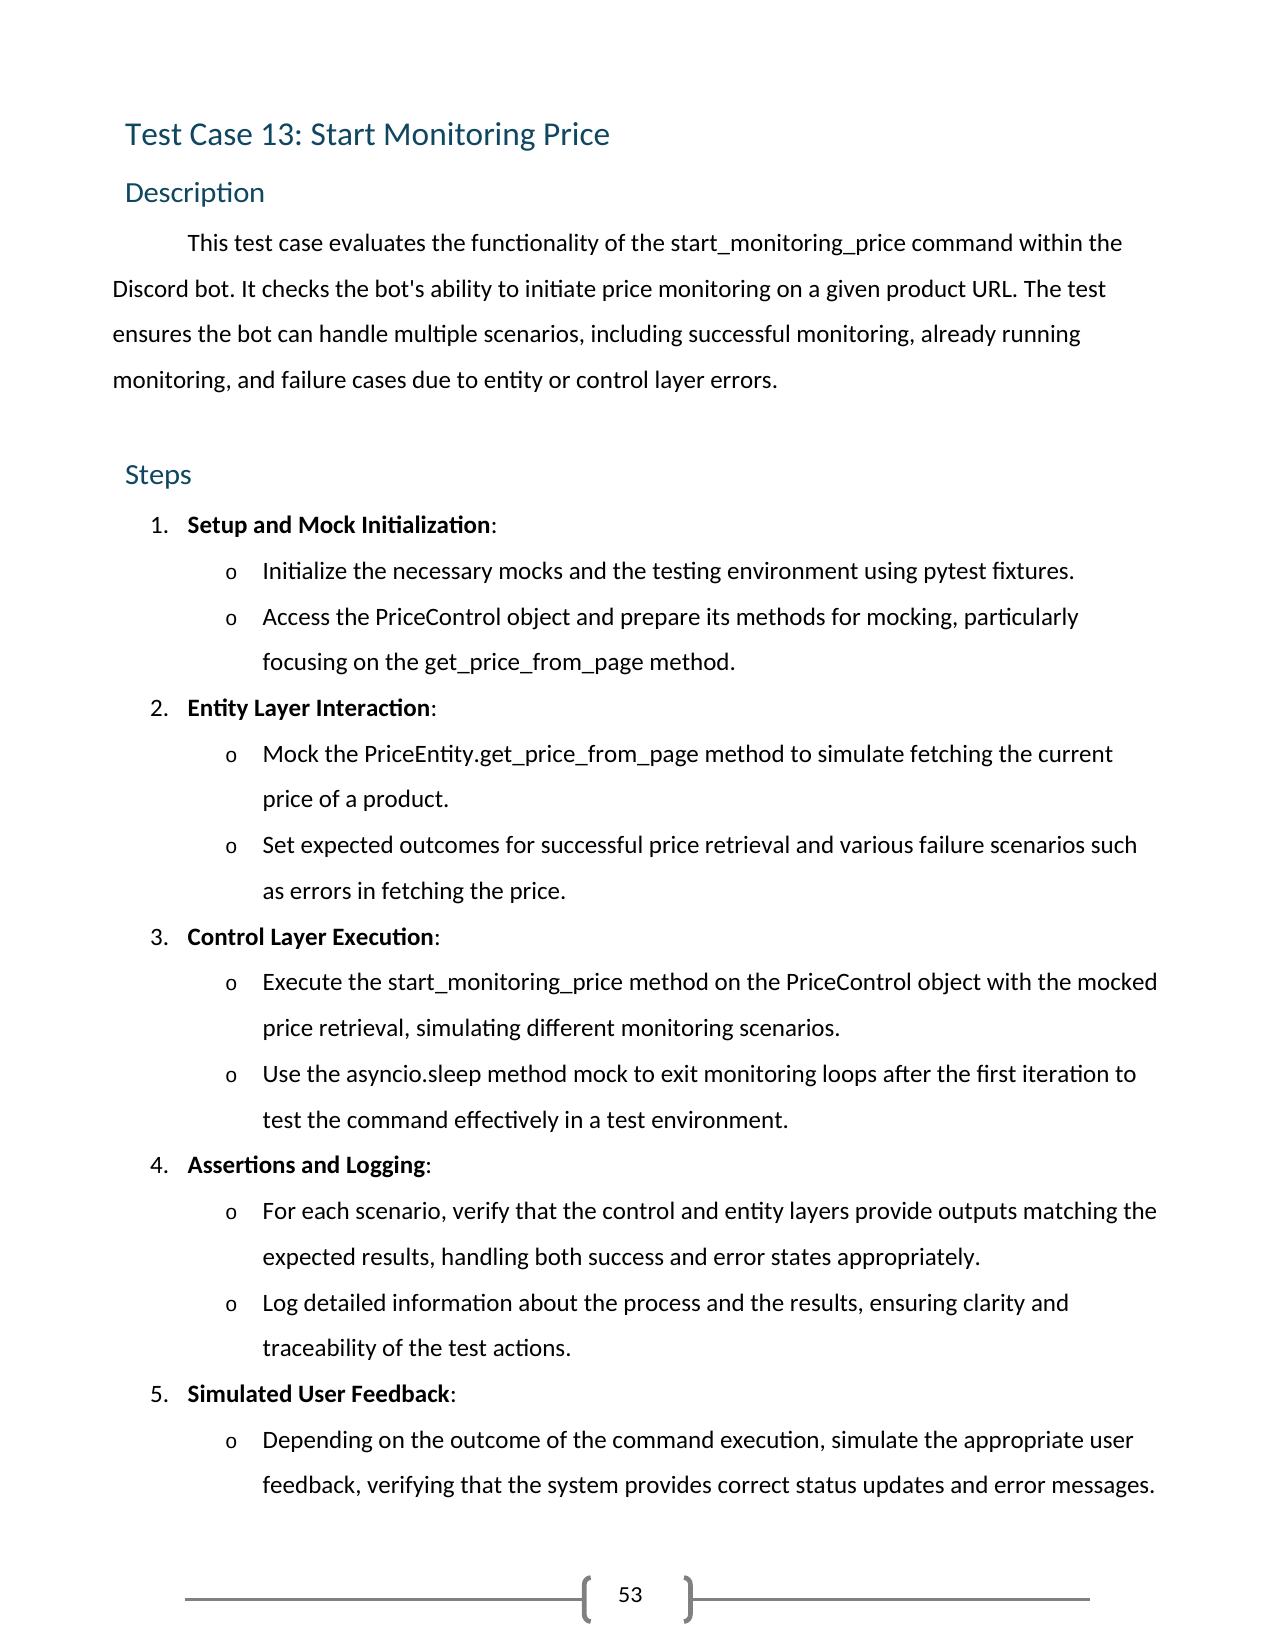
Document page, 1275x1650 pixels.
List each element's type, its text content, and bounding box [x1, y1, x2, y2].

list Setup and Mock Initialization: [150, 509, 1162, 540]
list Access the PriceControl object and prepare its methods for mocking, particularly focusing on the get_price_from_page method. [225, 601, 1162, 677]
list Assertions and Logging: [150, 1149, 1162, 1180]
list Mock the PriceEntity.get_price_from_page method to simulate fetching the current price of a product. [225, 738, 1162, 814]
list Control Layer Execution: [150, 921, 1162, 951]
subtitle Steps [125, 456, 1162, 491]
list Set expected outcomes for successful price retrieval and various failure scenarios such as errors in fetching the price. [225, 829, 1162, 906]
subtitle Description [125, 174, 1162, 209]
subtitle Test Case 13: Start Monitoring Price [125, 112, 1162, 153]
list Log detailed information about the process and the results, ensuring clarity and traceability of the test actions. [225, 1287, 1162, 1363]
text This test case evaluates the functionality of the start_monitoring_price command within the Discord bot. It checks the bot's ability to initiate price monitoring on a given product URL. The test ensures the bot can handle multiple scenarios, including successful monitoring, already running monitoring, and failure cases due to entity or control layer errors. [112, 227, 1162, 395]
list Depending on the outcome of the command execution, simulate the appropriate user feedback, verifying that the system provides correct status updates and error messages. [225, 1424, 1162, 1500]
list Execute the start_monitoring_price method on the PriceControl object with the mocked price retrieval, simulating different monitoring scenarios. [225, 967, 1162, 1043]
list Initialize the necessary mocks and the testing environment using pytest fixtures. [225, 555, 1162, 586]
list Entity Layer Interaction: [150, 692, 1162, 723]
list Simulated User Feedback: [150, 1378, 1162, 1409]
list Use the asyncio.sleep method mock to exit monitoring loops after the first iteration to test the command effectively in a test environment. [225, 1058, 1162, 1134]
list For each scenario, verify that the control and entity layers provide outputs matching the expected results, handling both success and error states appropriately. [225, 1195, 1162, 1271]
